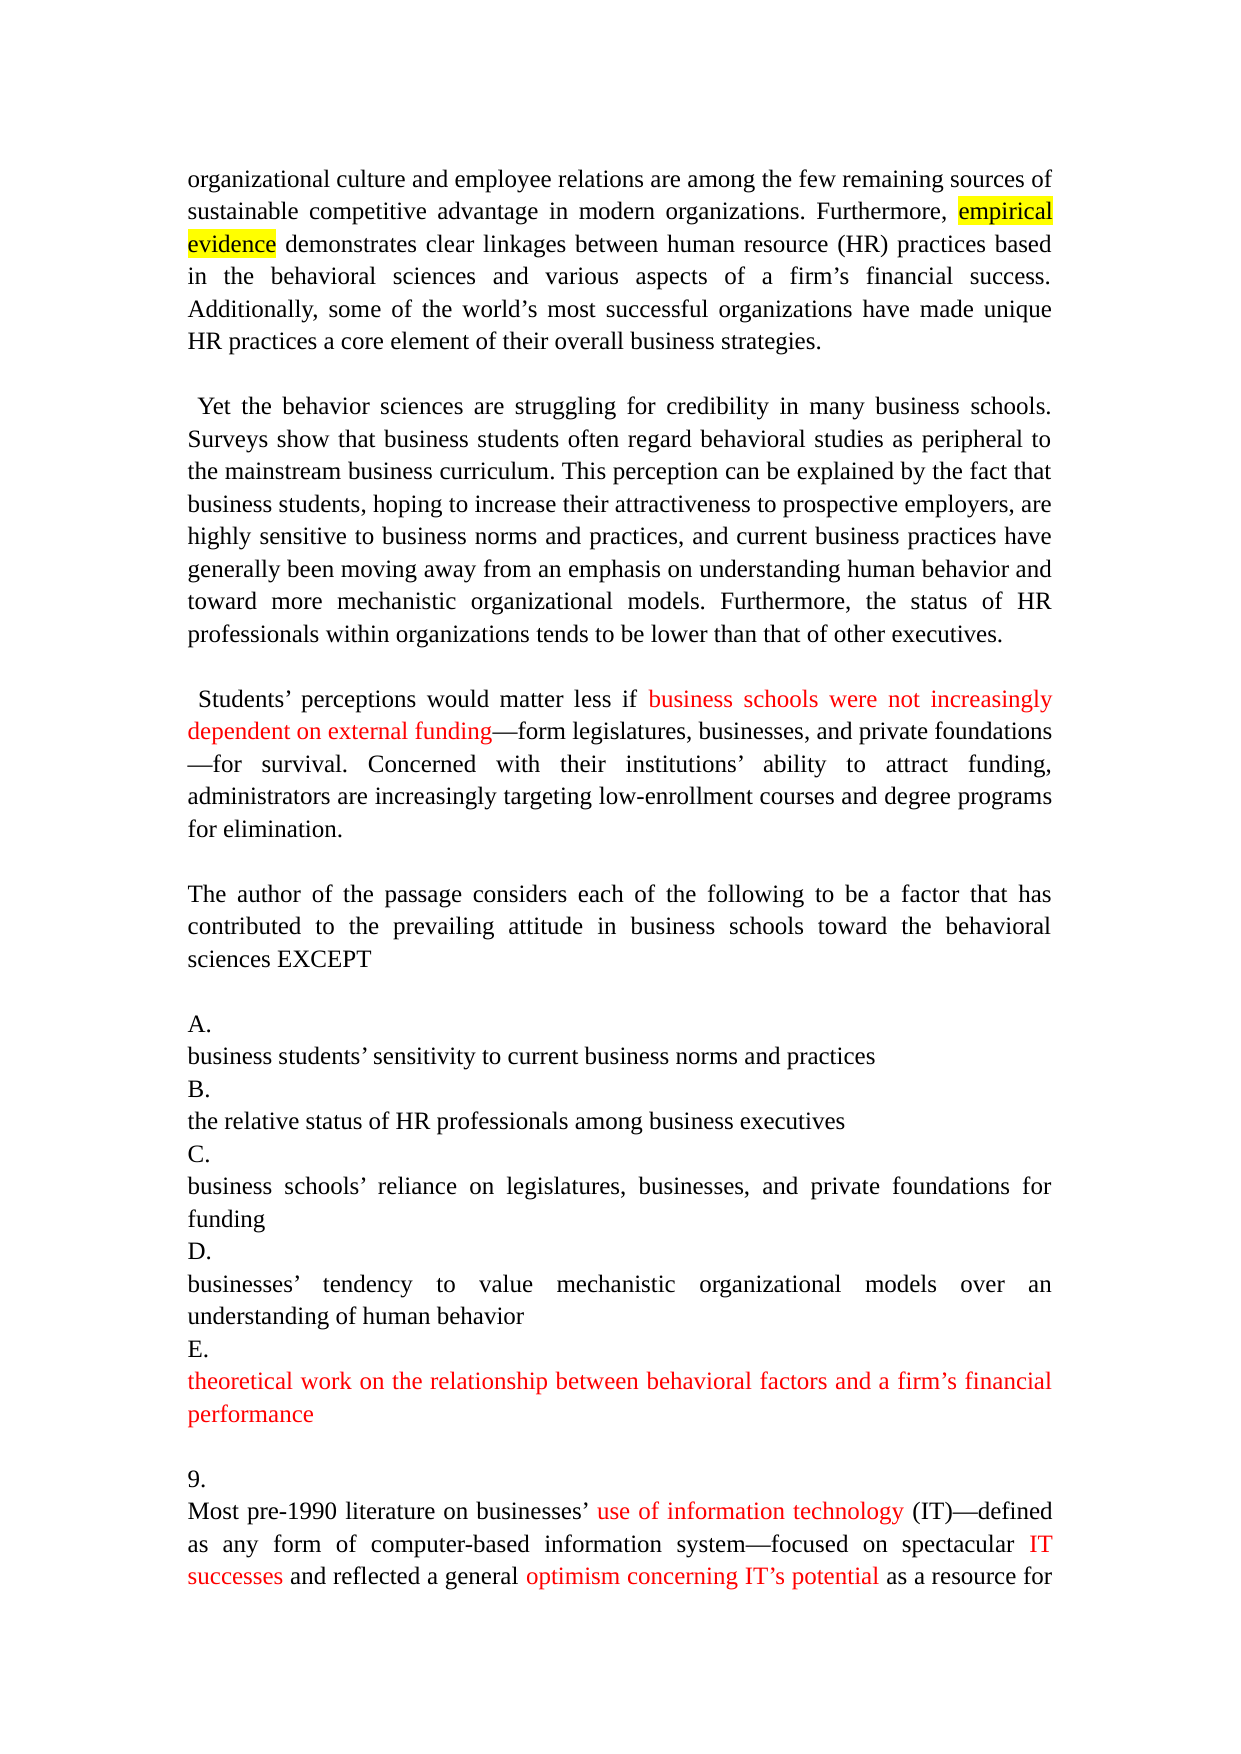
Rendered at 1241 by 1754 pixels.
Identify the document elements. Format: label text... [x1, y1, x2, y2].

text C. [187, 1137, 1053, 1169]
text business schools’ reliance on legislatures, businesses, and private foundations for funding [187, 1169, 1053, 1234]
text D. [187, 1234, 1053, 1267]
text Students’ perceptions would matter less if business schools were not increasingly dependent on external funding—form legislatures, businesses, and private foundations—for survival. Concerned with their institutions’ ability to attract funding, administrators are increasingly targeting low-enrollment courses and degree programs for elimination. [187, 682, 1053, 844]
text businesses’ tendency to value mechanistic organizational models over an understanding of human behavior [187, 1267, 1053, 1332]
text E. [187, 1332, 1053, 1364]
text B. [187, 1072, 1053, 1104]
text The author of the passage considers each of the following to be a factor that has contributed to the prevailing attitude in business schools toward the behavioral sciences EXCEPT [187, 877, 1053, 974]
text 9. [187, 1462, 1053, 1494]
text Yet the behavior sciences are struggling for credibility in many business schools. Surveys show that business students often regard behavioral studies as peripheral to the mainstream business curriculum. This perception can be explained by the fact that business students, hoping to increase their attractiveness to prospective employers, are highly sensitive to business norms and practices, and current business practices have generally been moving away from an emphasis on understanding human behavior and toward more mechanistic organizational models. Furthermore, the status of HR professionals within organizations tends to be lower than that of other executives. [187, 389, 1053, 649]
text the relative status of HR professionals among business executives [187, 1104, 1053, 1137]
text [187, 1494, 1053, 1592]
text business students’ sensitivity to current business norms and practices [187, 1039, 1053, 1072]
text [187, 162, 1053, 357]
text A. [187, 1007, 1053, 1039]
text theoretical work on the relationship between behavioral factors and a firm’s financial performance [187, 1364, 1053, 1429]
